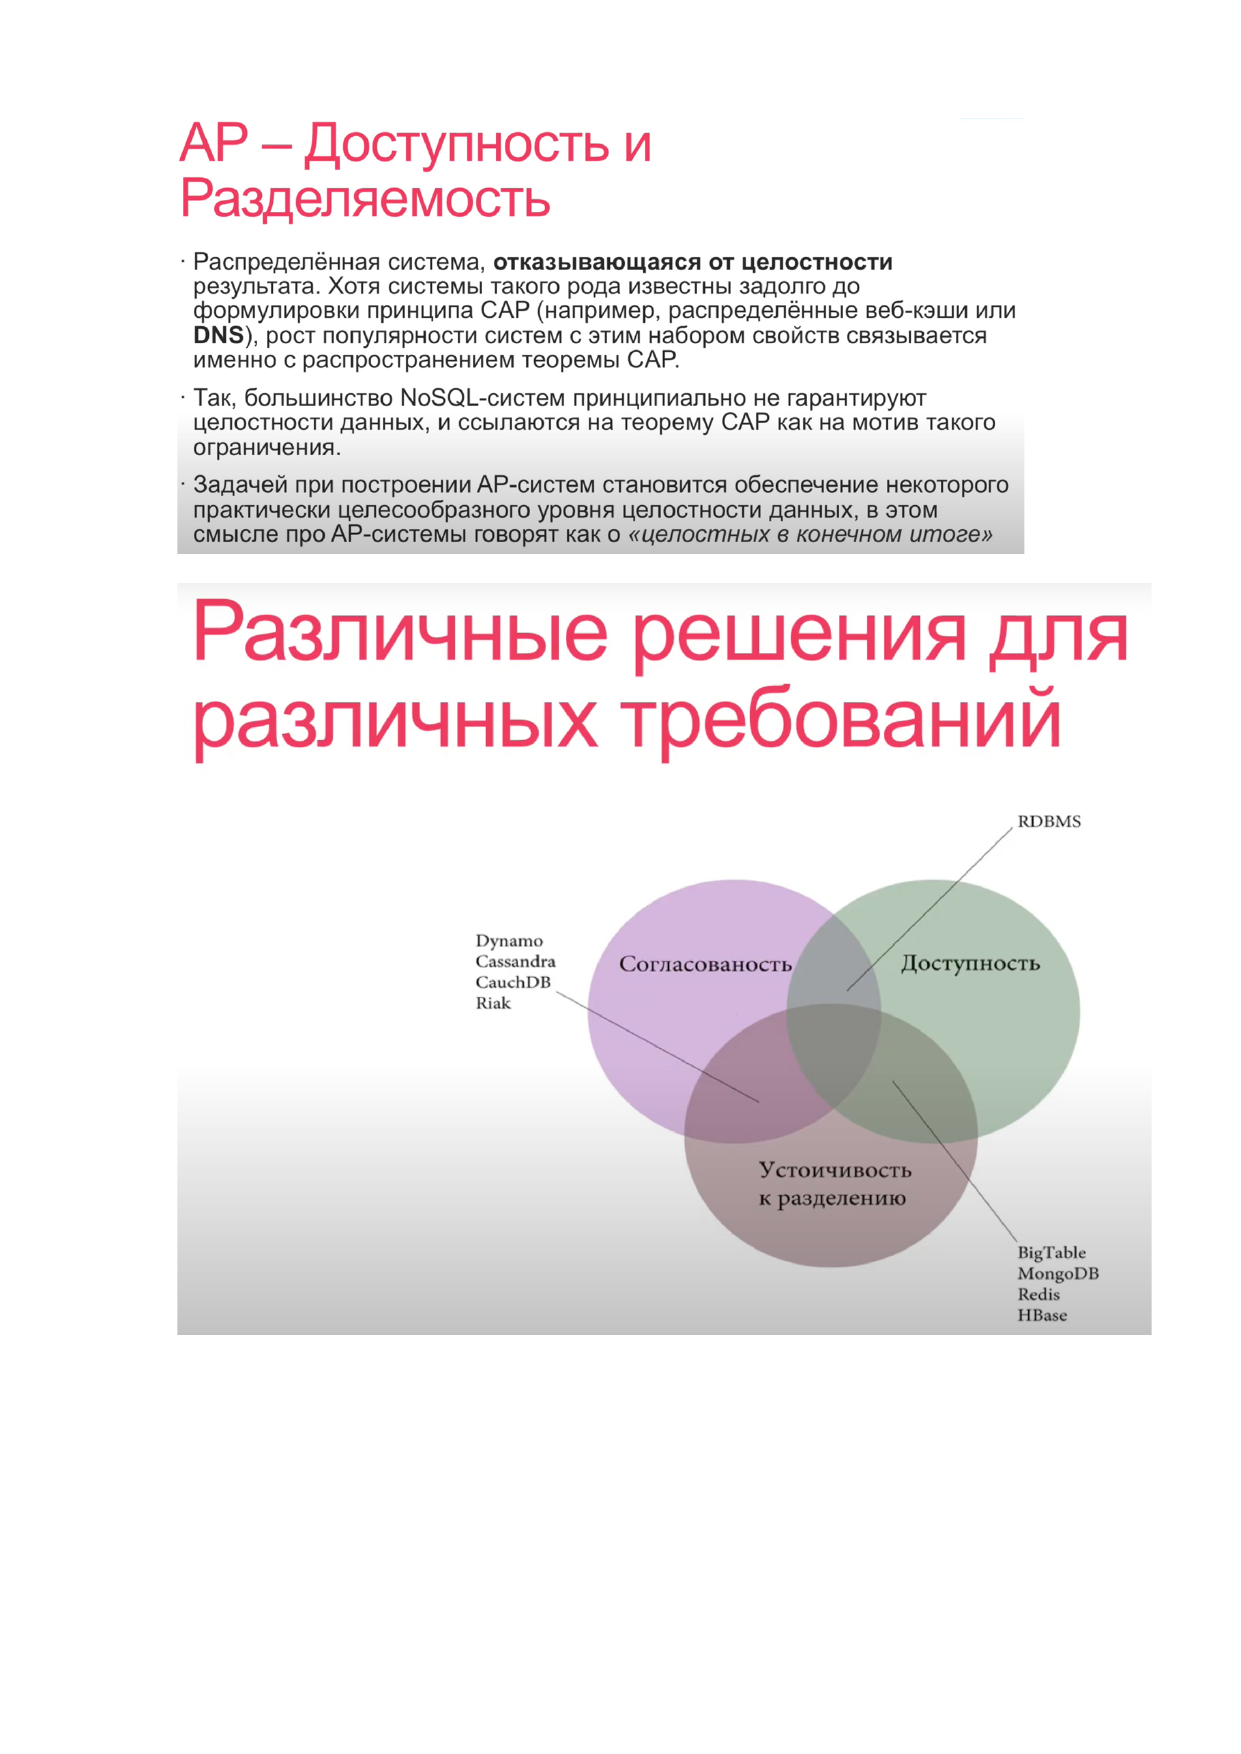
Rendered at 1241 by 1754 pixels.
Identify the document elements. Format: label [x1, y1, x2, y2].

picture [177, 118, 1025, 554]
picture [177, 583, 1152, 1335]
